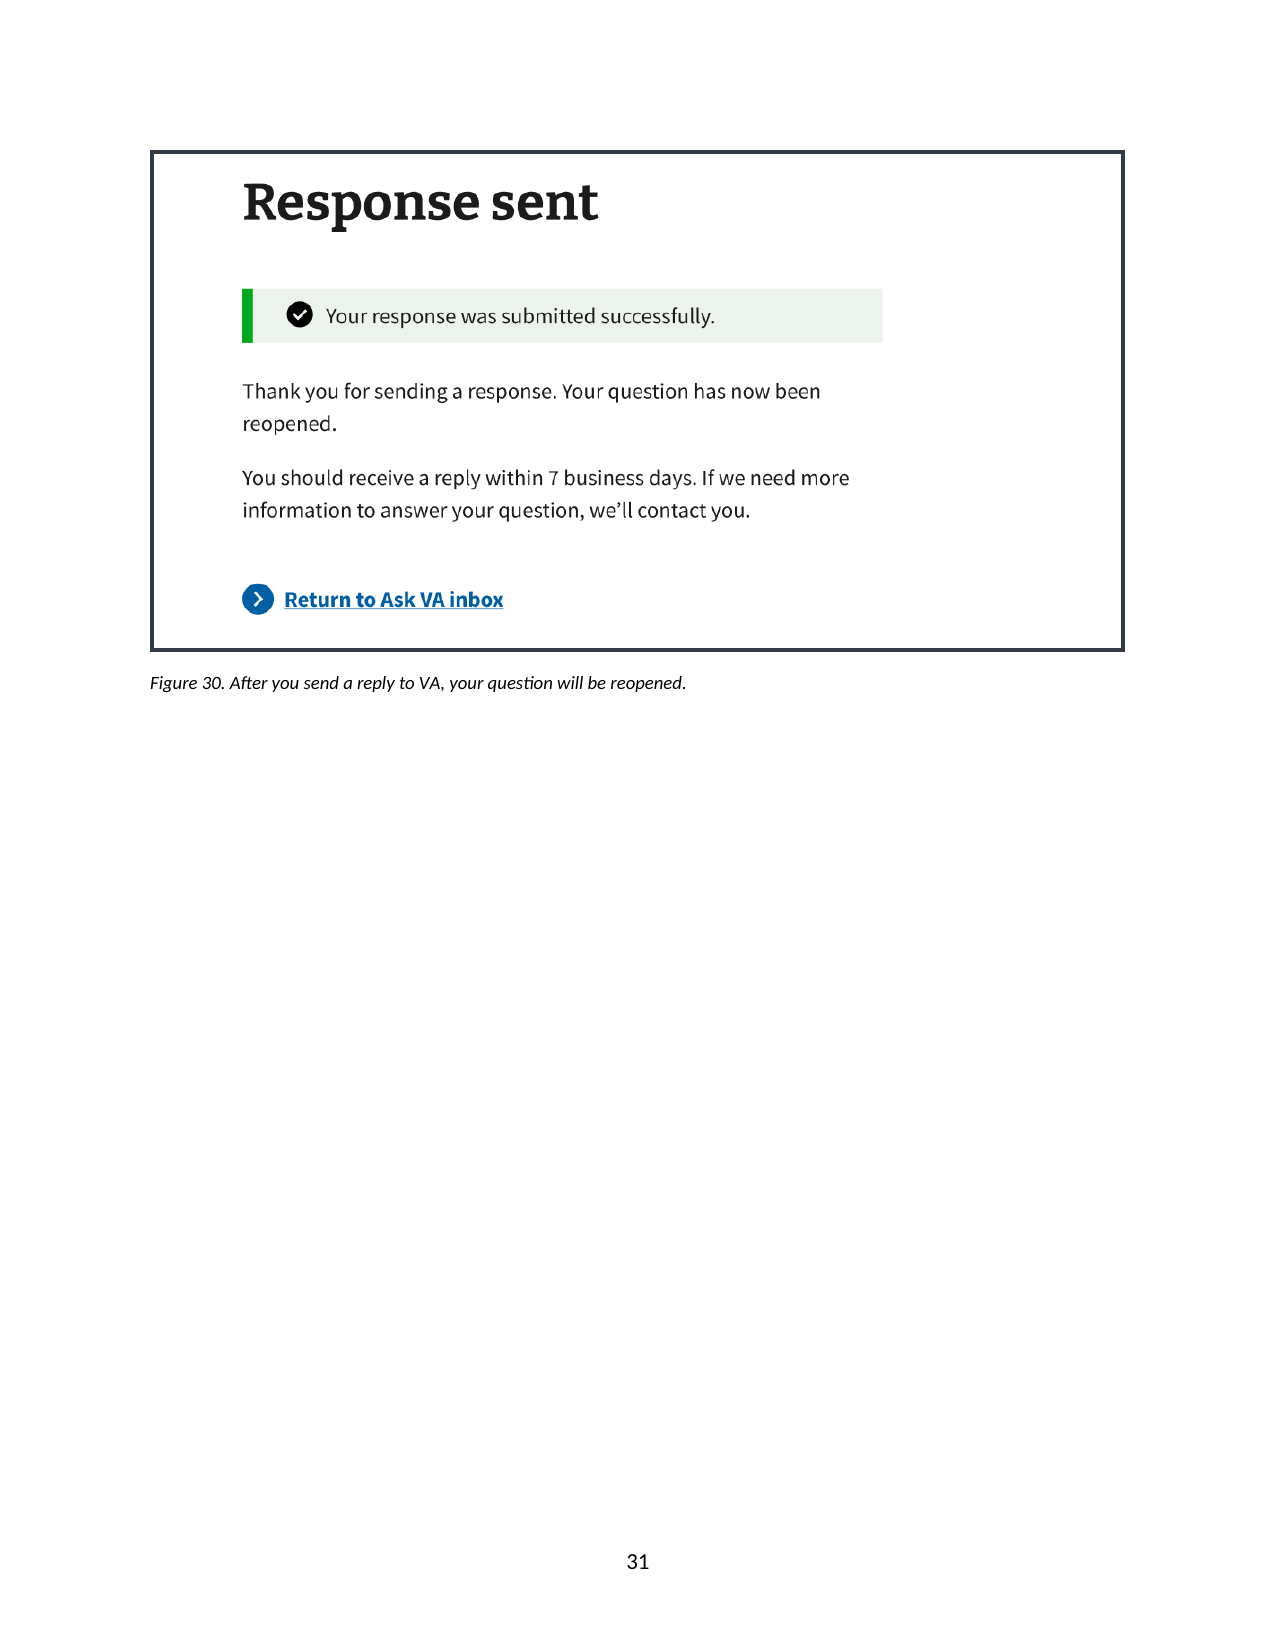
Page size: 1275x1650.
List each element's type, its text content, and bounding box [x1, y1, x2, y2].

picture [154, 154, 1121, 648]
text Figure 30. After you send a reply to VA, your question will be reopened. [150, 671, 1125, 694]
